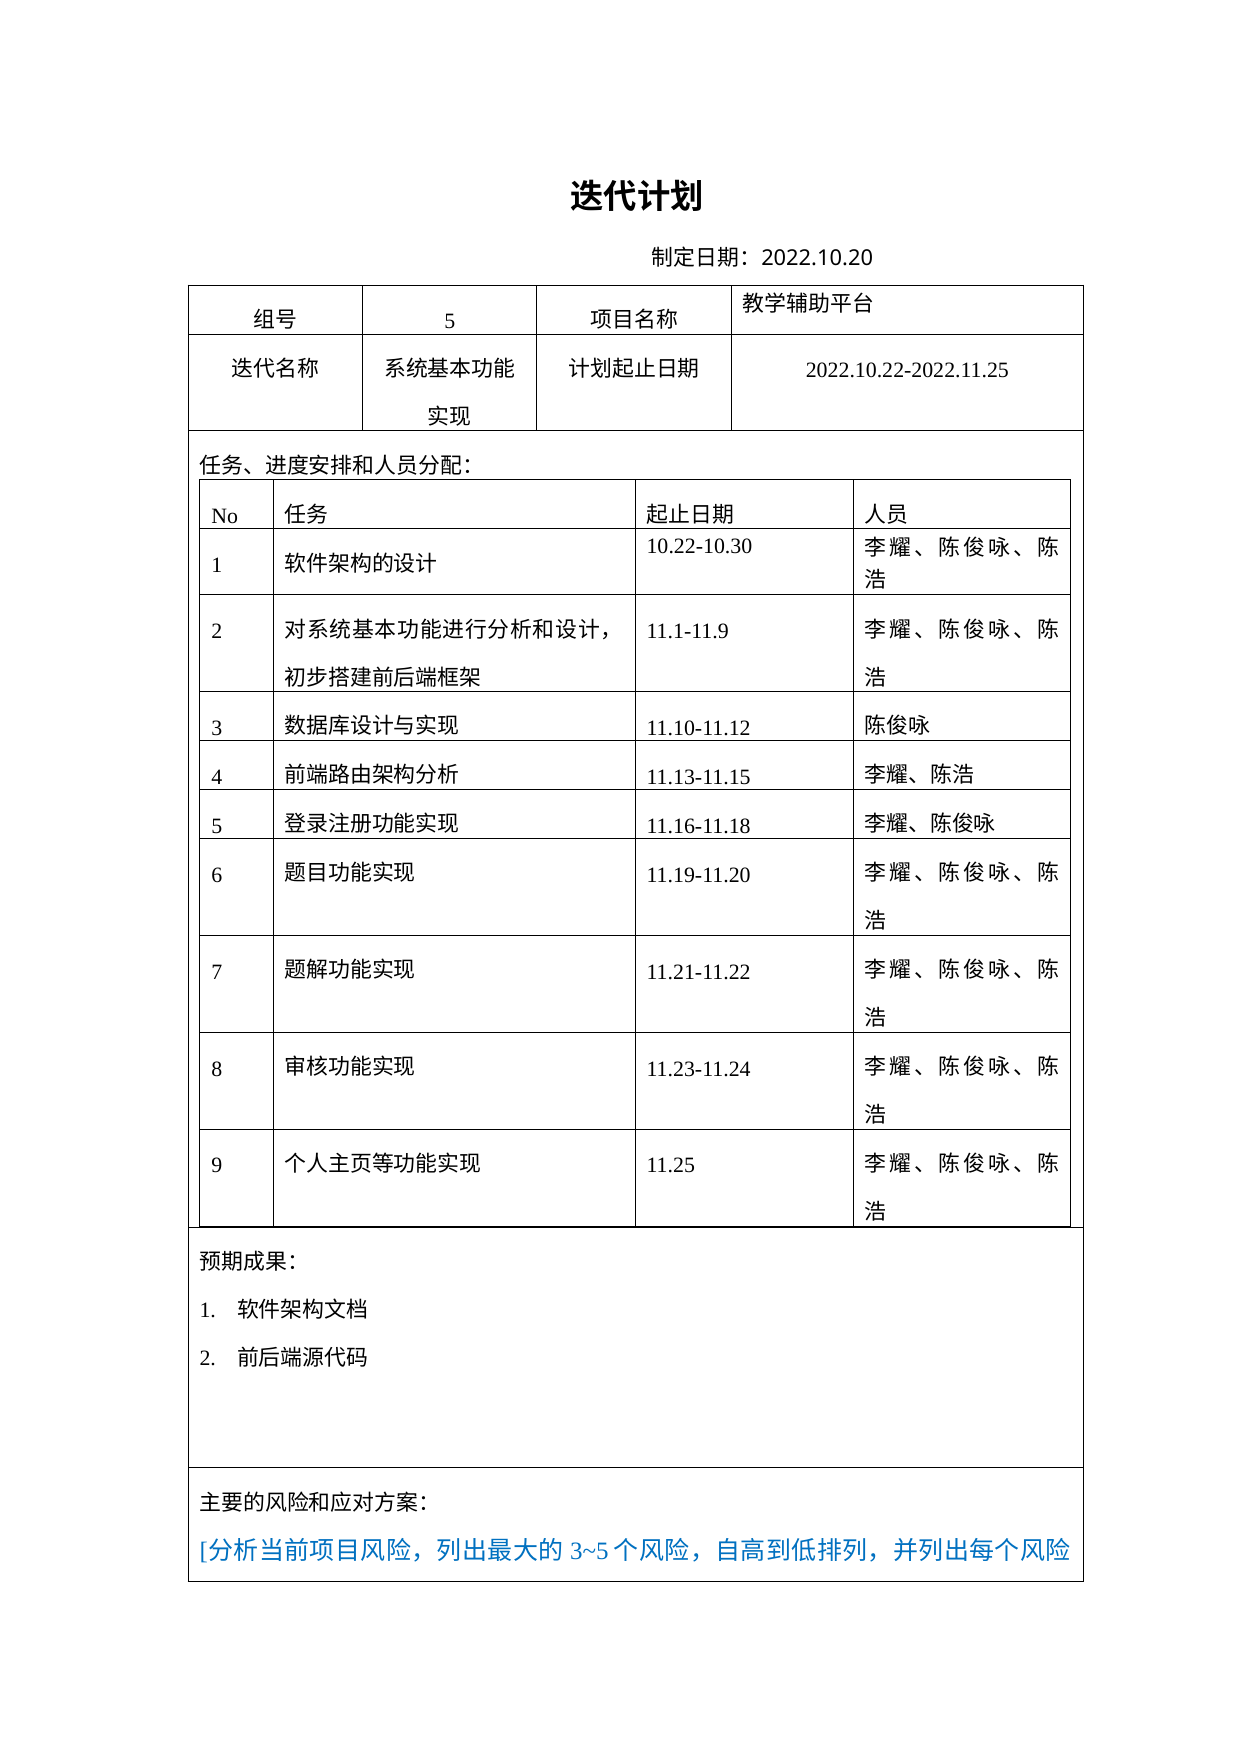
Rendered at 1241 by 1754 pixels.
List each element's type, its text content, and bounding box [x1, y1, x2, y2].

table_cell 2022.10.22-2022.11.25 [732, 335, 1083, 430]
table_header 组号 [189, 286, 362, 333]
table_cell 迭代名称 [189, 335, 362, 430]
table_header 5 [363, 286, 536, 333]
table_cell 预期成果： 软件架构文档 前后端源代码 [189, 1228, 1083, 1467]
table_header 项目名称 [537, 286, 731, 333]
table_header 教学辅助平台 [732, 286, 1083, 333]
table_cell 系统基本功能实现 [363, 335, 536, 430]
table_cell 任务、进度安排和人员分配： [189, 431, 1083, 1227]
text 迭代计划 [187, 162, 1053, 227]
table_cell 计划起止日期 [537, 335, 731, 430]
text 制定日期：2022.10.20 [187, 239, 1053, 272]
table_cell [189, 1468, 1083, 1581]
